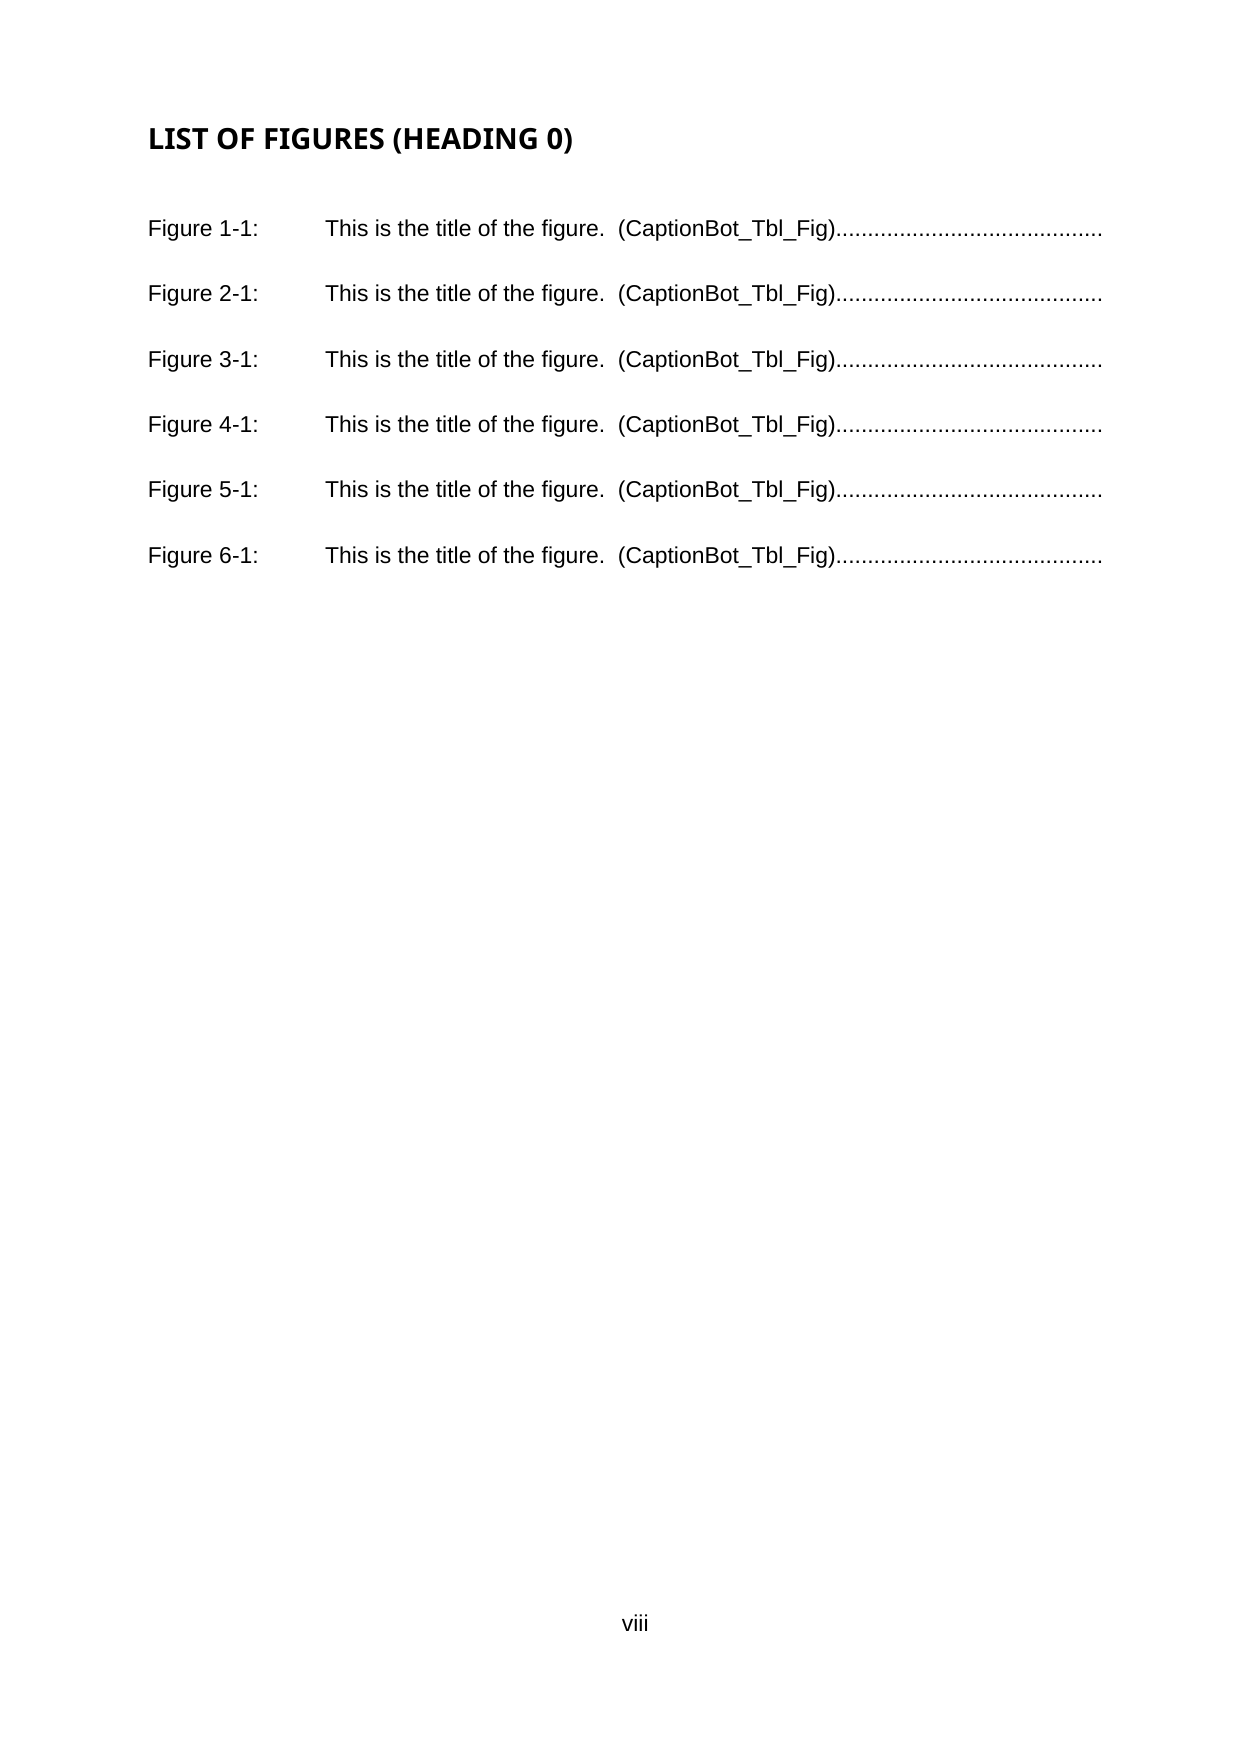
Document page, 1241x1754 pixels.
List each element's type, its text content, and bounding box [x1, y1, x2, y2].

subtitle List of Figures (Heading 0) [148, 118, 1122, 158]
text Figure 1-1: This is the title of the figure. (CaptionBot_Tbl_Fig) 2 [148, 215, 1063, 241]
text Figure 6-1: This is the title of the figure. (CaptionBot_Tbl_Fig) 2 [148, 542, 1063, 568]
text Figure 5-1: This is the title of the figure. (CaptionBot_Tbl_Fig) 2 [148, 476, 1063, 503]
text Figure 3-1: This is the title of the figure. (CaptionBot_Tbl_Fig) 2 [148, 346, 1063, 372]
text Figure 4-1: This is the title of the figure. (CaptionBot_Tbl_Fig) 2 [148, 411, 1063, 437]
text Figure 2-1: This is the title of the figure. (CaptionBot_Tbl_Fig) 2 [148, 280, 1063, 307]
